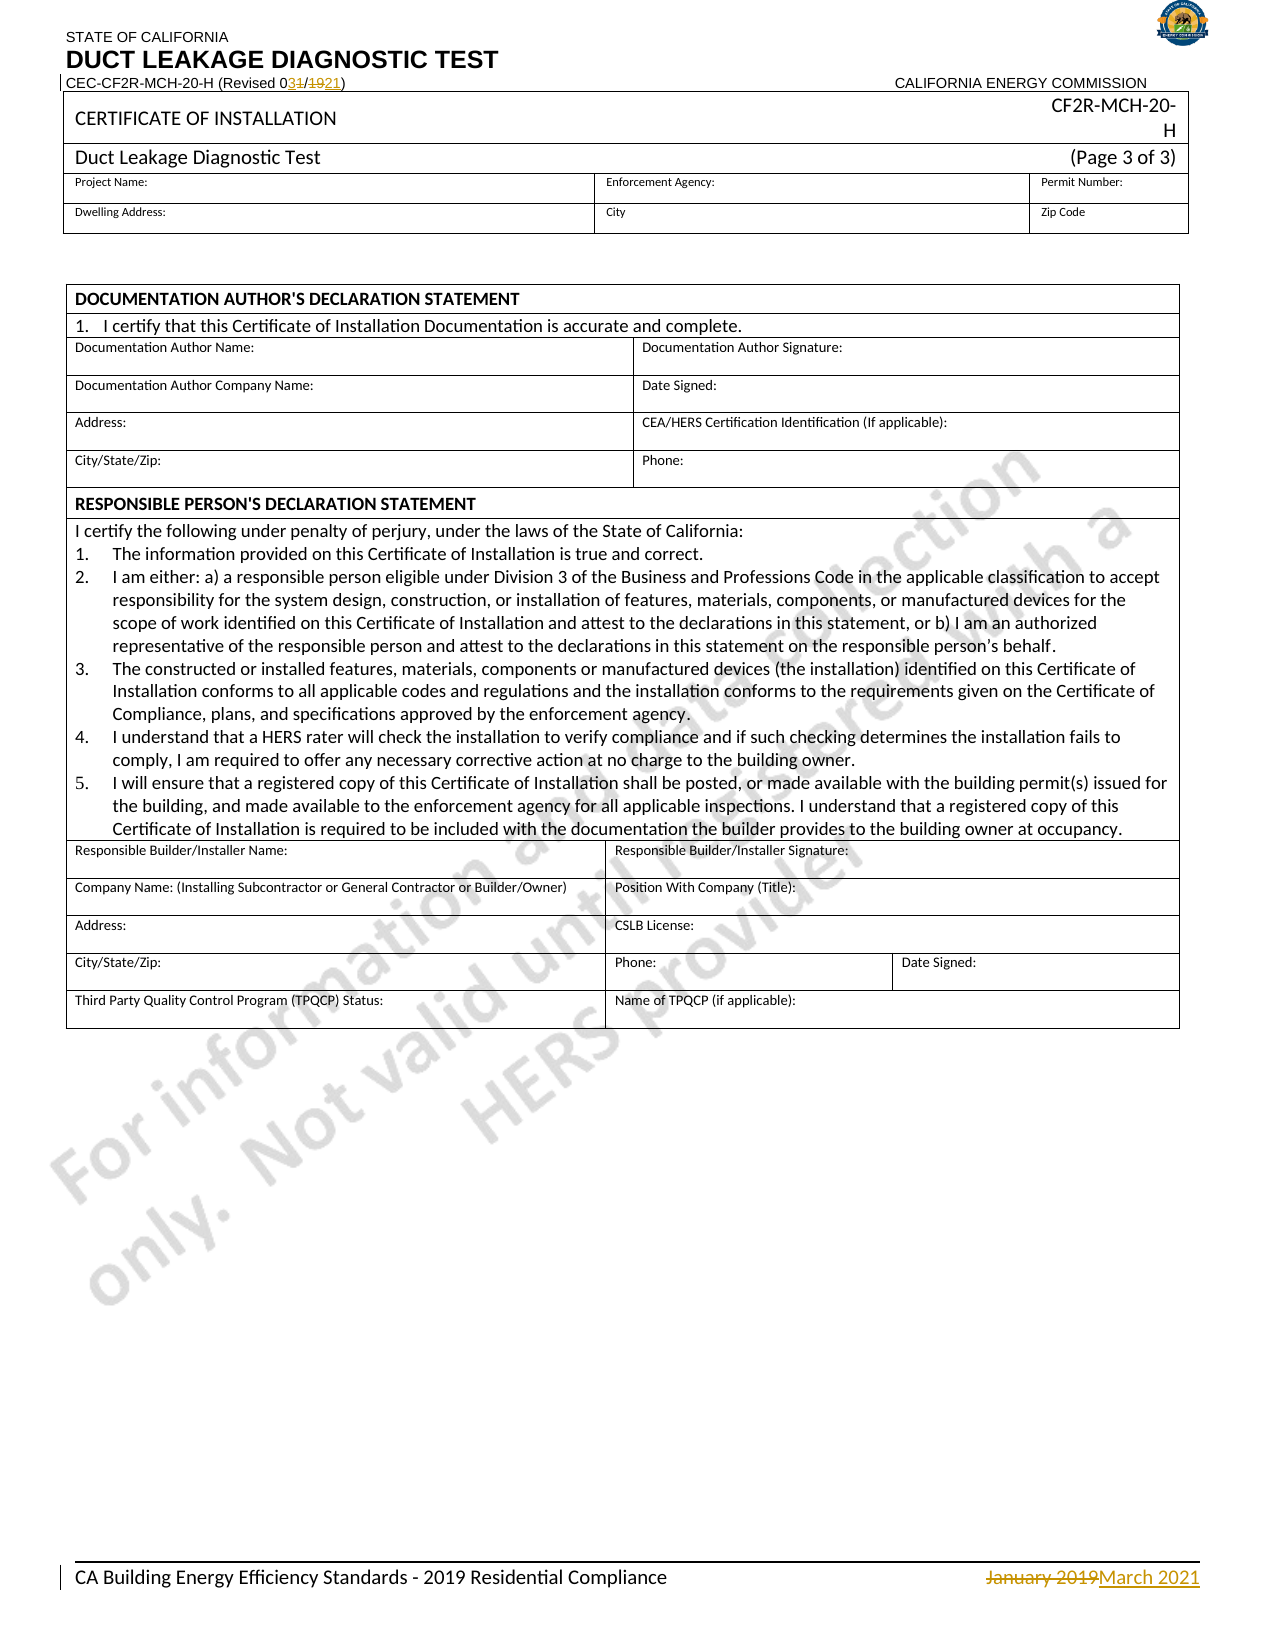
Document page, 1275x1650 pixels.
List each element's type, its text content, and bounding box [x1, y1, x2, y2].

table_cell Name of TPQCP (if applicable): [606, 991, 1179, 1027]
table_cell Responsible Builder/Installer Signature: [606, 841, 1179, 877]
table_cell Documentation Author Company Name: [67, 376, 633, 412]
table_cell Third Party Quality Control Program (TPQCP) Status: [67, 991, 605, 1027]
table_cell City/State/Zip: [67, 451, 633, 487]
table_cell I certify that this Certificate of Installation Documentation is accurate and complete. [67, 314, 1179, 337]
table_cell Position With Company (Title): [606, 879, 1179, 915]
table_header Documentation Author's Declaration Statement [67, 285, 1179, 313]
table_cell Documentation Author Signature: [634, 338, 1179, 375]
table_cell Address: [67, 413, 633, 450]
picture [1156, 0, 1209, 46]
table_cell Date Signed: [634, 376, 1179, 412]
table_cell Company Name: (Installing Subcontractor or General Contractor or Builder/Owner) [67, 879, 605, 915]
table_cell CSLB License: [606, 916, 1179, 952]
table_cell City/State/Zip: [67, 954, 605, 990]
table_cell Responsible Builder/Installer Name: [67, 841, 605, 877]
table_cell CEA/HERS Certification Identification (If applicable): [634, 413, 1179, 450]
table_cell Address: [67, 916, 605, 952]
table_cell I certify the following under penalty of perjury, under the laws of the State of California: The information provided on this Certificate of Installation is true and correct. I am either: a) a responsible person eligible under Division 3 of the Business and Professions Code in the applicable classification to accept responsibility for the system design, construction, or installation of features, materials, components, or manufactured devices for the scope of work identified on this Certificate of Installation and attest to the declarations in this statement, or b) I am an authorized representative of the responsible person and attest to the declarations in this statement on the responsible person’s behalf. The constructed or installed features, materials, components or manufactured devices (the installation) identified on this Certificate of Installation conforms to all applicable codes and regulations and the installation conforms to the requirements given on the Certificate of Compliance, plans, and specifications approved by the enforcement agency. I understand that a HERS rater will check the installation to verify compliance and if such checking determines the installation fails to comply, I am required to offer any necessary corrective action at no charge to the building owner. I will ensure that a registered copy of this Certificate of Installation shall be posted, or made available with the building permit(s) issued for the building, and made available to the enforcement agency for all applicable inspections. I understand that a registered copy of this Certificate of Installation is required to be included with the documentation the builder provides to the building owner at occupancy. [67, 519, 1179, 840]
table_cell Documentation Author Name: [67, 338, 633, 375]
table_cell Responsible Person's Declaration statement [67, 488, 1179, 518]
table_cell Phone: [606, 954, 892, 990]
table_cell Phone: [634, 451, 1179, 487]
table_cell Date Signed: [893, 954, 1179, 990]
